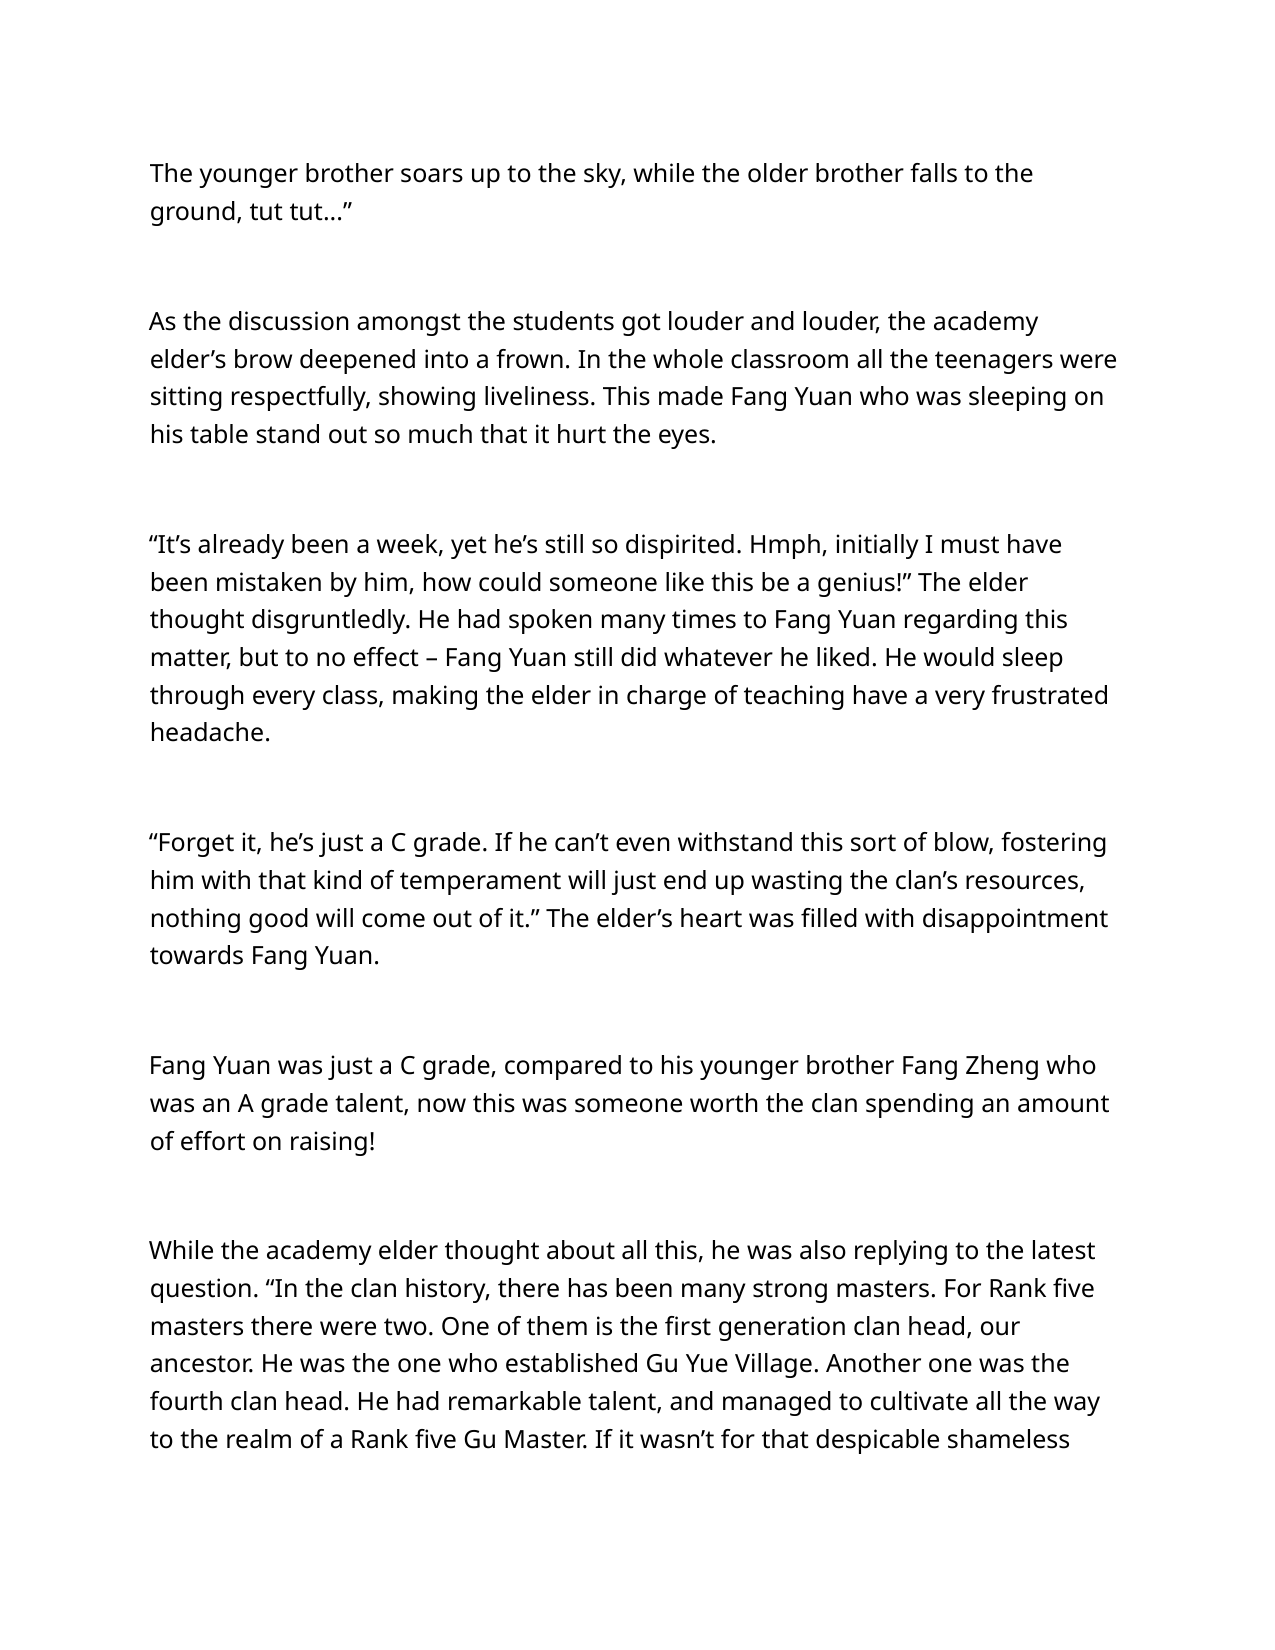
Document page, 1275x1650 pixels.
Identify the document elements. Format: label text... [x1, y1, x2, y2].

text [148, 1233, 1122, 1456]
text “Forget it, he’s just a C grade. If he can’t even withstand this sort of blow, fostering him with that kind of temperament will just end up wasting the clan’s resources, nothing good will come out of it.” The elder’s heart was filled with disappointment towards Fang Yuan. [148, 825, 1122, 972]
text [148, 156, 1122, 228]
text As the discussion amongst the students got louder and louder, the academy elder’s brow deepened into a frown. In the whole classroom all the teenagers were sitting respectfully, showing liveliness. This made Fang Yuan who was sleeping on his table stand out so much that it hurt the eyes. [148, 304, 1122, 451]
text “It’s already been a week, yet he’s still so dispirited. Hmph, initially I must have been mistaken by him, how could someone like this be a genius!” The elder thought disgruntledly. He had spoken many times to Fang Yuan regarding this matter, but to no effect – Fang Yuan still did whatever he liked. He would sleep through every class, making the elder in charge of teaching have a very frustrated headache. [148, 527, 1122, 749]
text Fang Yuan was just a C grade, compared to his younger brother Fang Zheng who was an A grade talent, now this was someone worth the clan spending an amount of effort on raising! [148, 1048, 1122, 1157]
